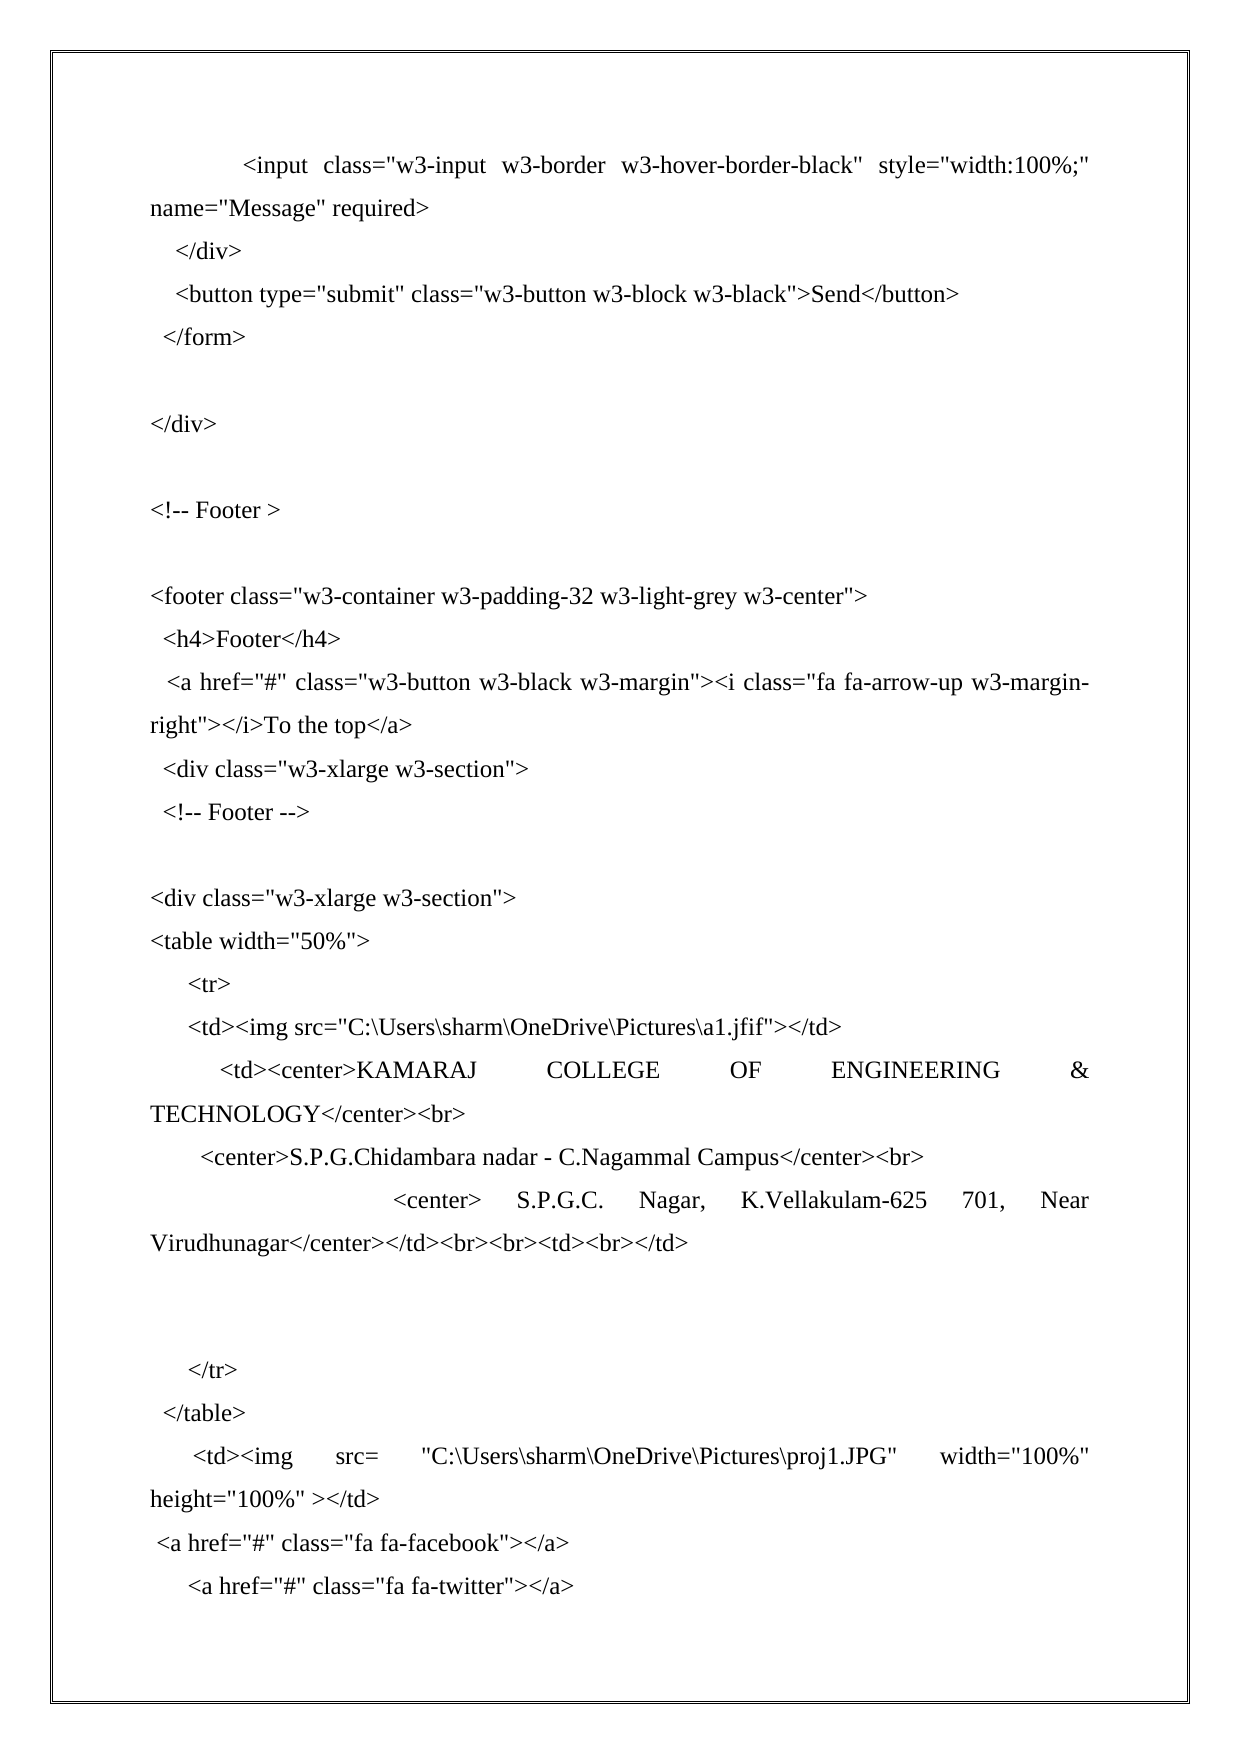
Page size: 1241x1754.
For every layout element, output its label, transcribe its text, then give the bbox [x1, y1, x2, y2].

text <center> S.P.G.C. Nagar, K.Vellakulam-625 701, Near Virudhunagar</center></td><br><br><td><br></td> [150, 1185, 1090, 1257]
text <footer class="w3-container w3-padding-32 w3-light-grey w3-center"> [150, 581, 1090, 610]
text <td><img src="C:\Users\sharm\OneDrive\Pictures\a1.jfif"></td> [150, 1012, 1090, 1041]
text </form> [150, 322, 1090, 351]
text <div class="w3-xlarge w3-section"> [150, 754, 1090, 782]
text <td><img src= "C:\Users\sharm\OneDrive\Pictures\proj1.JPG" width="100%" height="100%" ></td> [150, 1441, 1090, 1513]
text <a href="#" class="fa fa-twitter"></a> [150, 1571, 1090, 1599]
text <center>S.P.G.Chidambara nadar - C.Nagammal Campus</center><br> [150, 1142, 1090, 1171]
text <input class="w3-input w3-border w3-hover-border-black" style="width:100%;" name="Message" required> [150, 150, 1090, 222]
text </table> [150, 1398, 1090, 1427]
text <tr> [150, 969, 1090, 998]
text <h4>Footer</h4> [150, 624, 1090, 653]
text </div> [150, 236, 1090, 265]
text <!-- Footer --> [150, 797, 1090, 826]
text <a href="#" class="fa fa-facebook"></a> [150, 1528, 1090, 1556]
text <!-- Footer > [150, 495, 1090, 524]
text <a href="#" class="w3-button w3-black w3-margin"><i class="fa fa-arrow-up w3-margin-right"></i>To the top</a> [150, 667, 1090, 739]
text <button type="submit" class="w3-button w3-block w3-black">Send</button> [150, 279, 1090, 308]
text </tr> [150, 1355, 1090, 1384]
text <table width="50%"> [150, 926, 1090, 955]
text <td><center>KAMARAJ COLLEGE OF ENGINEERING & TECHNOLOGY</center><br> [150, 1056, 1090, 1127]
text <div class="w3-xlarge w3-section"> [150, 883, 1090, 912]
text </div> [150, 409, 1090, 437]
